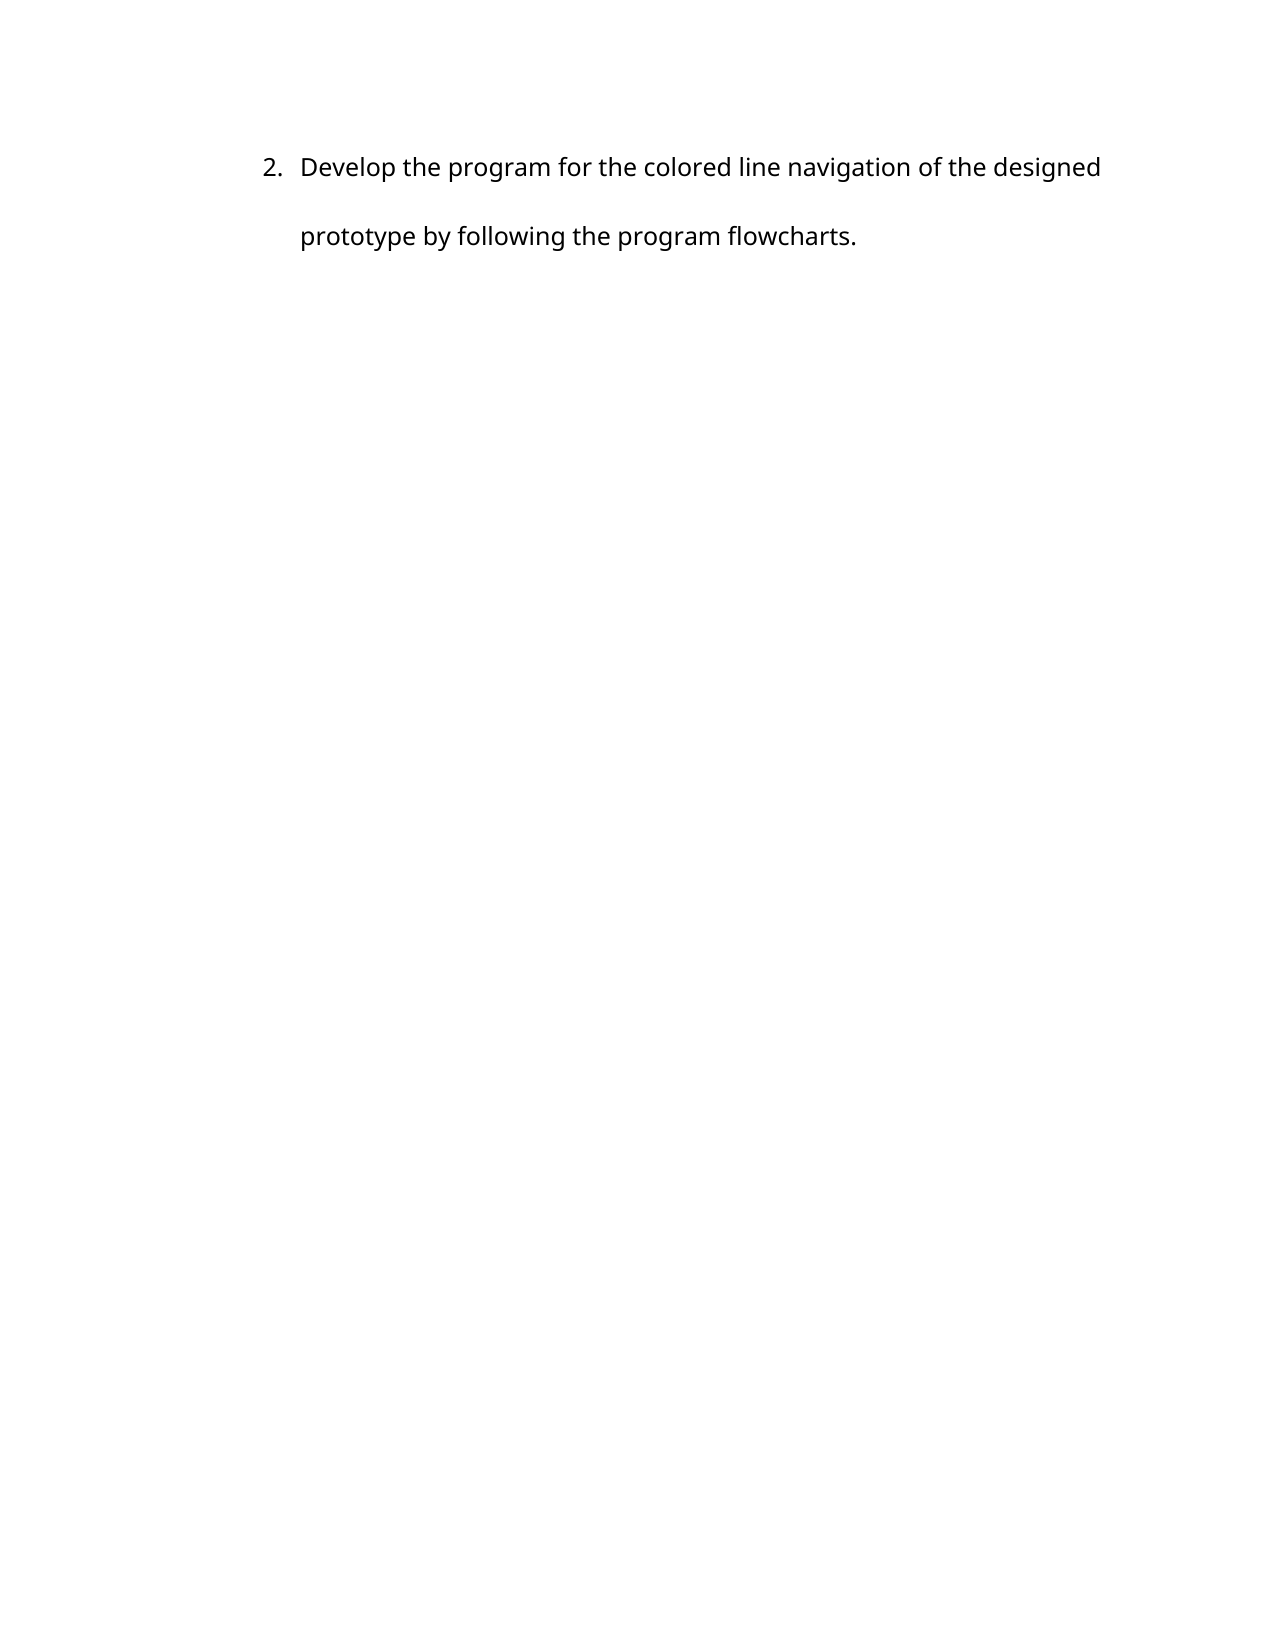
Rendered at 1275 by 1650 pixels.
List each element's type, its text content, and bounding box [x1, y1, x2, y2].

list Develop the program for the colored line navigation of the designed prototype by following the program flowcharts. [262, 150, 1125, 252]
